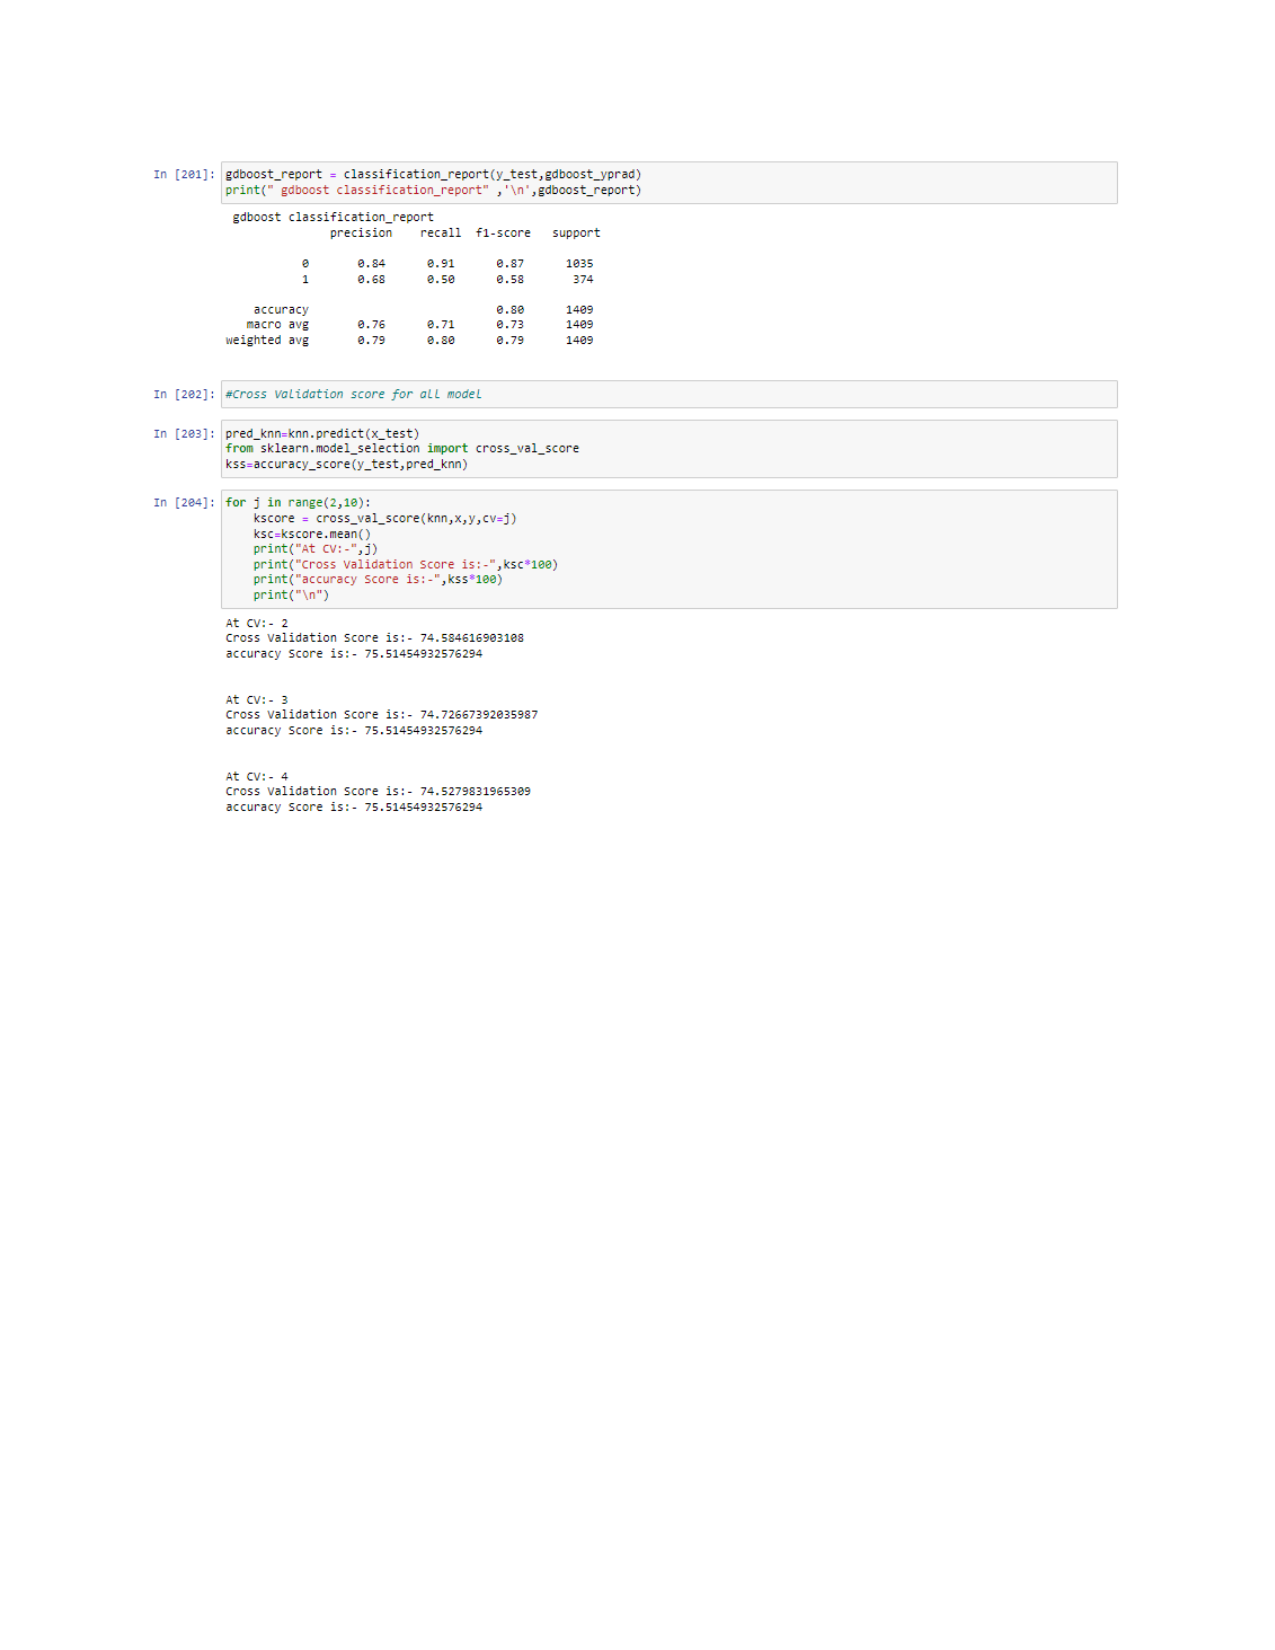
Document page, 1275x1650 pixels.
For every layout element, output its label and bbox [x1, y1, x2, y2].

picture [150, 150, 1125, 846]
